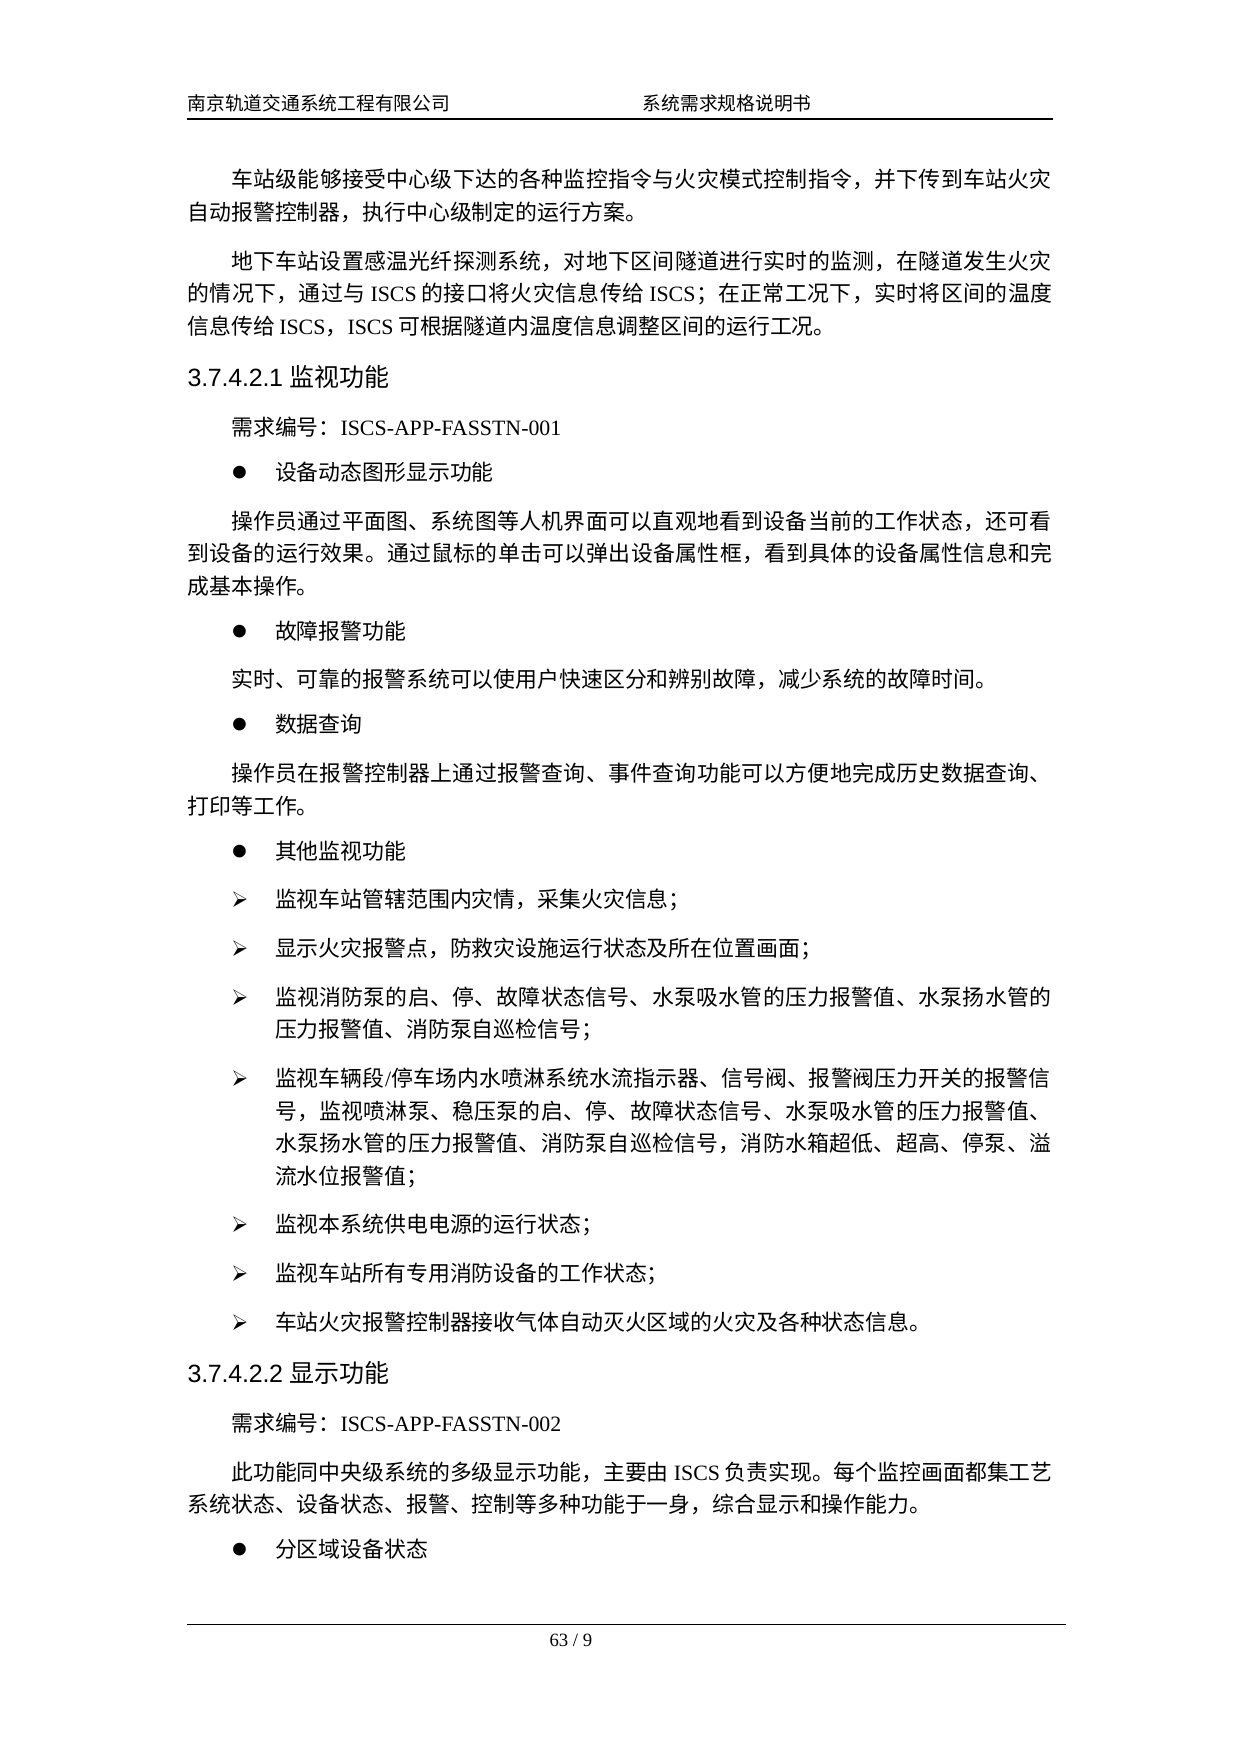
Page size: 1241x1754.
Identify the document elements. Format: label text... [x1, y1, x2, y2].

text 地下车站设置感温光纤探测系统，对地下区间隧道进行实时的监测，在隧道发生火灾的情况下，通过与ISCS的接口将火灾信息传给ISCS；在正常工况下，实时将区间的温度信息传给ISCS，ISCS可根据隧道内温度信息调整区间的运行工况。 [187, 243, 1053, 341]
list 数据查询 [231, 707, 1053, 739]
list 监视车站管辖范围内灾情，采集火灾信息； [231, 882, 1053, 914]
list 监视消防泵的启、停、故障状态信号、水泵吸水管的压力报警值、水泵扬水管的压力报警值、消防泵自巡检信号； [231, 979, 1053, 1044]
list 显示火灾报警点，防救灾设施运行状态及所在位置画面； [231, 931, 1053, 963]
list 监视本系统供电电源的运行状态； [231, 1207, 1053, 1239]
subtitle 监视功能 [187, 357, 1053, 393]
text 实时、可靠的报警系统可以使用户快速区分和辨别故障，减少系统的故障时间。 [187, 662, 1053, 694]
text 需求编号：ISCS-APP-FASSTN-001 [187, 409, 1053, 442]
list 设备动态图形显示功能 [231, 454, 1053, 487]
list 监视车站所有专用消防设备的工作状态； [231, 1256, 1053, 1288]
text 操作员通过平面图、系统图等人机界面可以直观地看到设备当前的工作状态，还可看到设备的运行效果。通过鼠标的单击可以弹出设备属性框，看到具体的设备属性信息和完成基本操作。 [187, 503, 1053, 601]
text 需求编号：ISCS-APP-FASSTN-002 [187, 1406, 1053, 1438]
list 车站火灾报警控制器接收气体自动灭火区域的火灾及各种状态信息。 [231, 1304, 1053, 1337]
list 监视车辆段/停车场内水喷淋系统水流指示器、信号阀、报警阀压力开关的报警信号，监视喷淋泵、稳压泵的启、停、故障状态信号、水泵吸水管的压力报警值、水泵扬水管的压力报警值、消防泵自巡检信号，消防水箱超低、超高、停泵、溢流水位报警值； [231, 1061, 1053, 1191]
text 操作员在报警控制器上通过报警查询、事件查询功能可以方便地完成历史数据查询、打印等工作。 [187, 756, 1053, 821]
subtitle 显示功能 [187, 1353, 1053, 1389]
list 故障报警功能 [231, 613, 1053, 646]
list 其他监视功能 [231, 833, 1053, 866]
text 此功能同中央级系统的多级显示功能，主要由ISCS负责实现。每个监控画面都集工艺系统状态、设备状态、报警、控制等多种功能于一身，综合显示和操作能力。 [187, 1454, 1053, 1519]
text 车站级能够接受中心级下达的各种监控指令与火灾模式控制指令，并下传到车站火灾自动报警控制器，执行中心级制定的运行方案。 [187, 162, 1053, 227]
list 分区域设备状态 [231, 1532, 1053, 1564]
